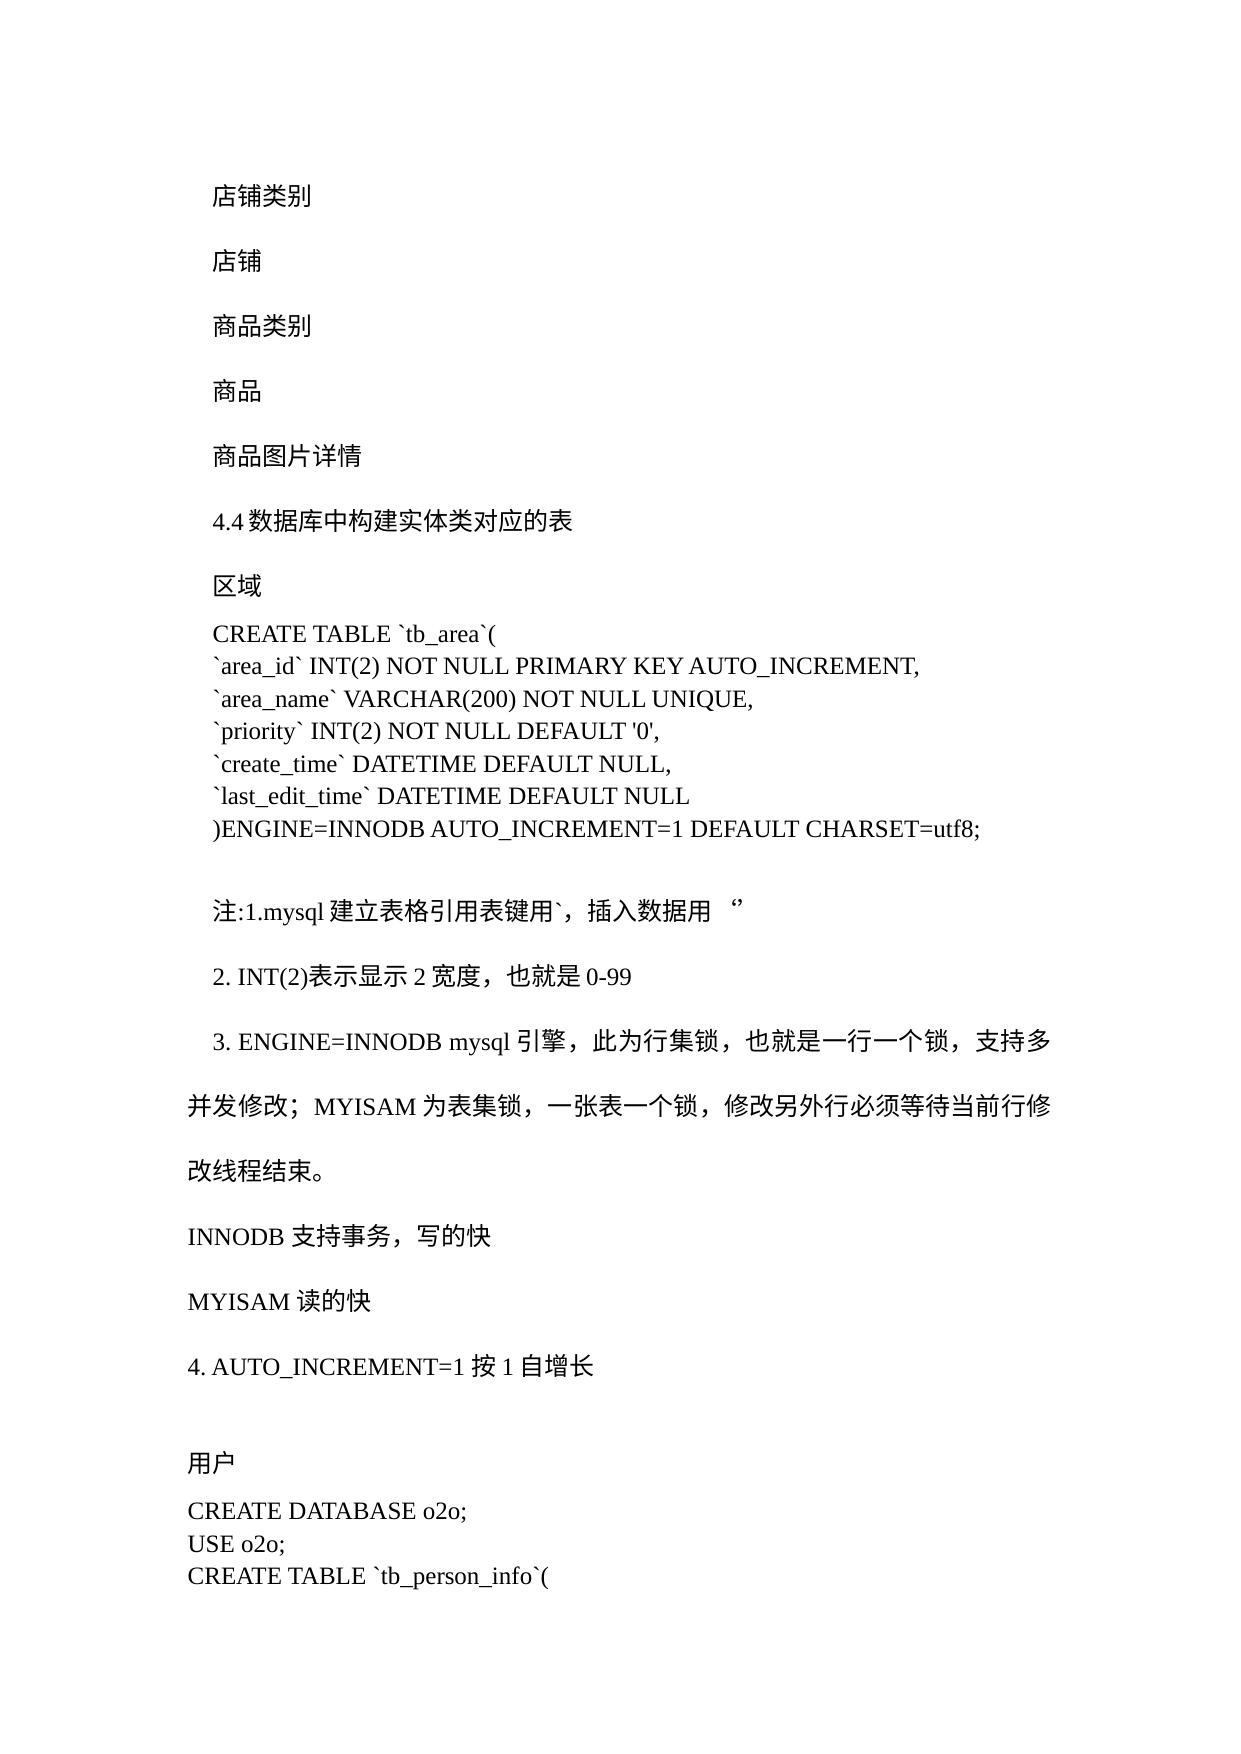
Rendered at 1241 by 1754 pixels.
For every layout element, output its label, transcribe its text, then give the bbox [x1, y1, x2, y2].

text CREATE DATABASE o2o; [187, 1494, 1053, 1527]
text INNODB 支持事务，写的快 [187, 1202, 1053, 1267]
text 4. AUTO_INCREMENT=1 按1自增长 [187, 1332, 1053, 1397]
text 店铺类别 [187, 162, 1053, 227]
text 区域 [187, 552, 1053, 617]
text 用户 [187, 1429, 1053, 1494]
text 2. INT(2)表示显示2宽度，也就是0-99 [187, 942, 1053, 1007]
text `area_id` INT(2) NOT NULL PRIMARY KEY AUTO_INCREMENT, [187, 649, 1053, 682]
text `create_time` DATETIME DEFAULT NULL, [187, 747, 1053, 779]
text `priority` INT(2) NOT NULL DEFAULT '0', [187, 714, 1053, 747]
text 4.4数据库中构建实体类对应的表 [187, 487, 1053, 552]
text 商品 [187, 357, 1053, 422]
text 商品类别 [187, 292, 1053, 357]
text USE o2o; [187, 1527, 1053, 1559]
text 3. ENGINE=INNODB mysql引擎，此为行集锁，也就是一行一个锁，支持多并发修改；MYISAM为表集锁，一张表一个锁，修改另外行必须等待当前行修改线程结束。 [187, 1007, 1053, 1202]
text MYISAM 读的快 [187, 1267, 1053, 1332]
text `area_name` VARCHAR(200) NOT NULL UNIQUE, [187, 682, 1053, 714]
text 店铺 [187, 227, 1053, 292]
text `last_edit_time` DATETIME DEFAULT NULL [187, 779, 1053, 812]
text 注:1.mysql建立表格引用表键用`，插入数据用‘’ [187, 877, 1053, 942]
text 商品图片详情 [187, 422, 1053, 487]
text CREATE TABLE `tb_person_info`( [187, 1559, 1053, 1592]
text CREATE TABLE `tb_area`( [187, 617, 1053, 649]
text )ENGINE=INNODB AUTO_INCREMENT=1 DEFAULT CHARSET=utf8; [187, 812, 1053, 844]
